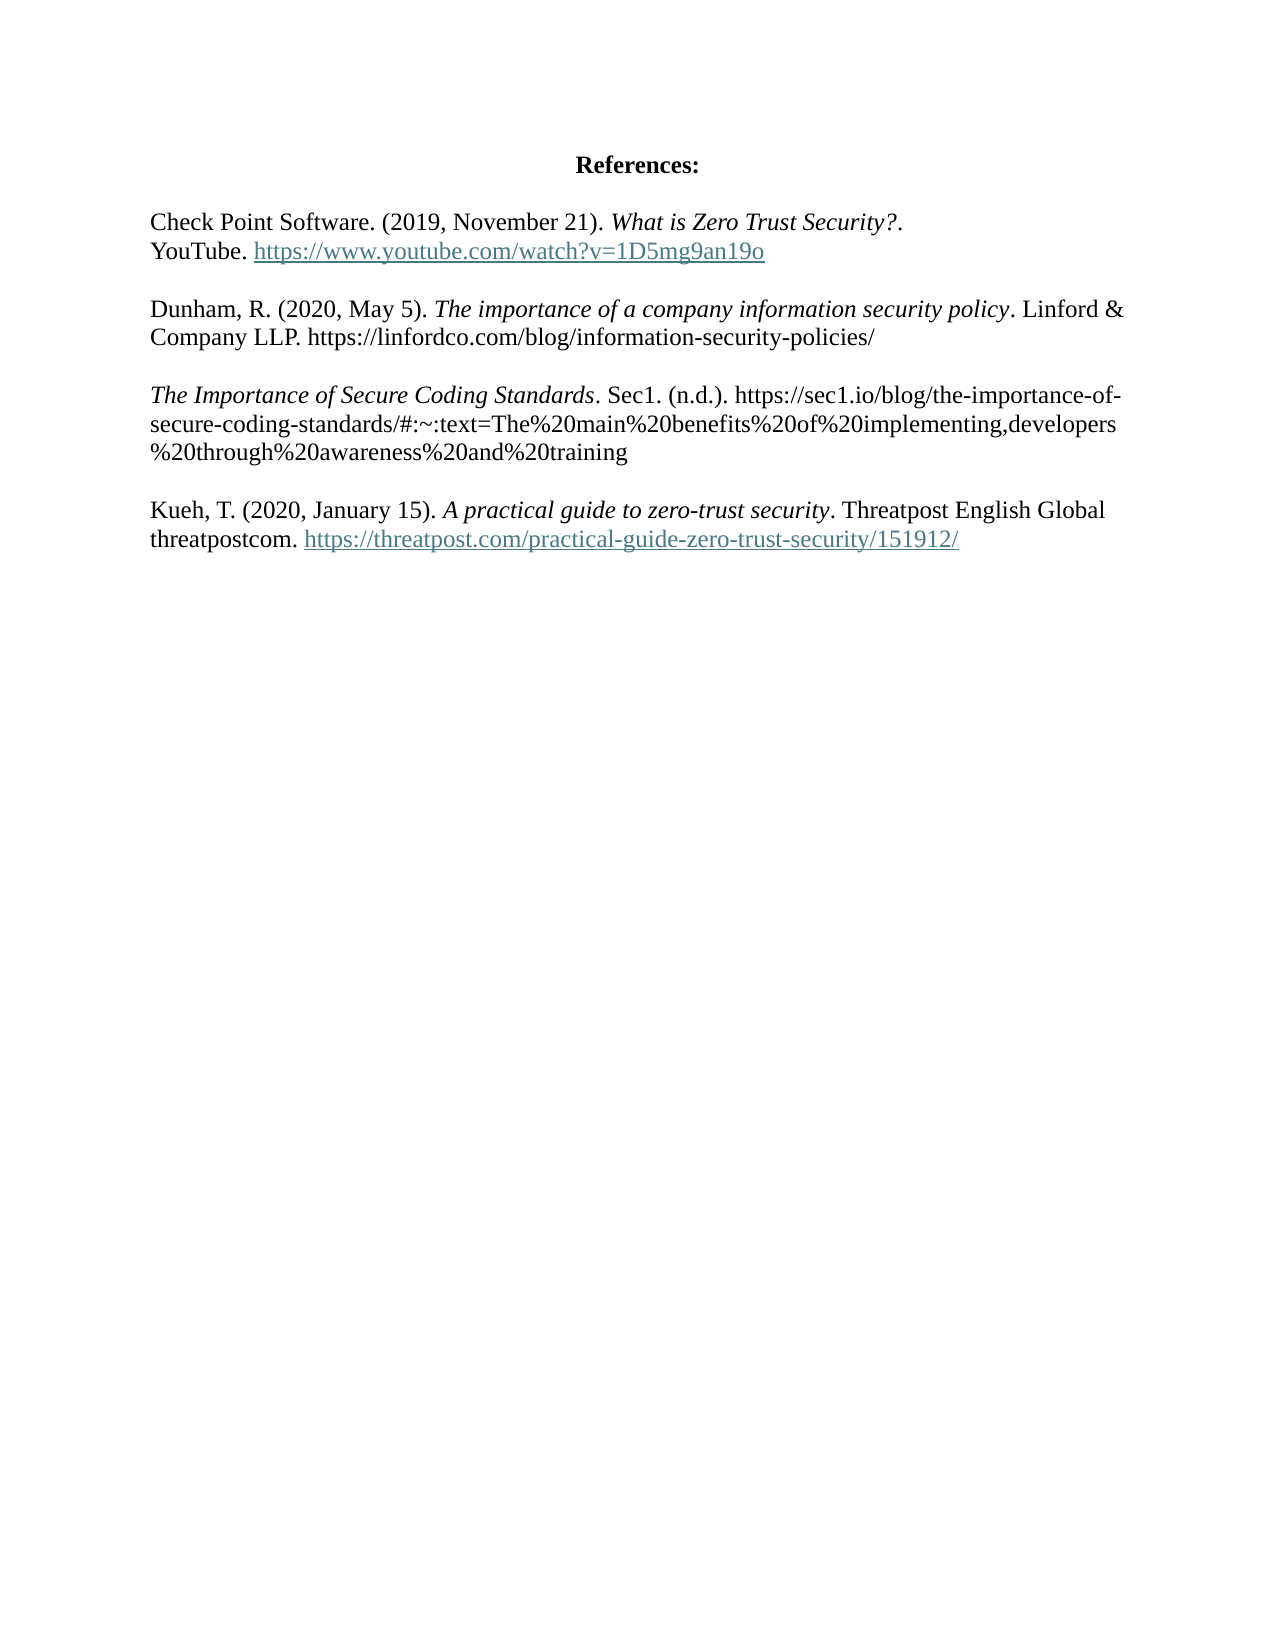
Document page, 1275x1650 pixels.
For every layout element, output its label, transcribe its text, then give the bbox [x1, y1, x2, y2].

text References: [150, 150, 1125, 179]
text The Importance of Secure Coding Standards. Sec1. (n.d.). https://sec1.io/blog/the-importance-of-secure-coding-standards/#:~:text=The%20main%20benefits%20of%20implementing,developers%20through%20awareness%20and%20training [150, 380, 1125, 466]
text Kueh, T. (2020, January 15). A practical guide to zero-trust security. Threatpost English Global threatpostcom. https://threatpost.com/practical-guide-zero-trust-security/151912/ [150, 495, 1125, 552]
text Check Point Software. (2019, November 21). What is Zero Trust Security?. YouTube. https://www.youtube.com/watch?v=1D5mg9an19o [150, 207, 1125, 265]
text Dunham, R. (2020, May 5). The importance of a company information security policy. Linford & Company LLP. https://linfordco.com/blog/information-security-policies/ [150, 294, 1125, 351]
